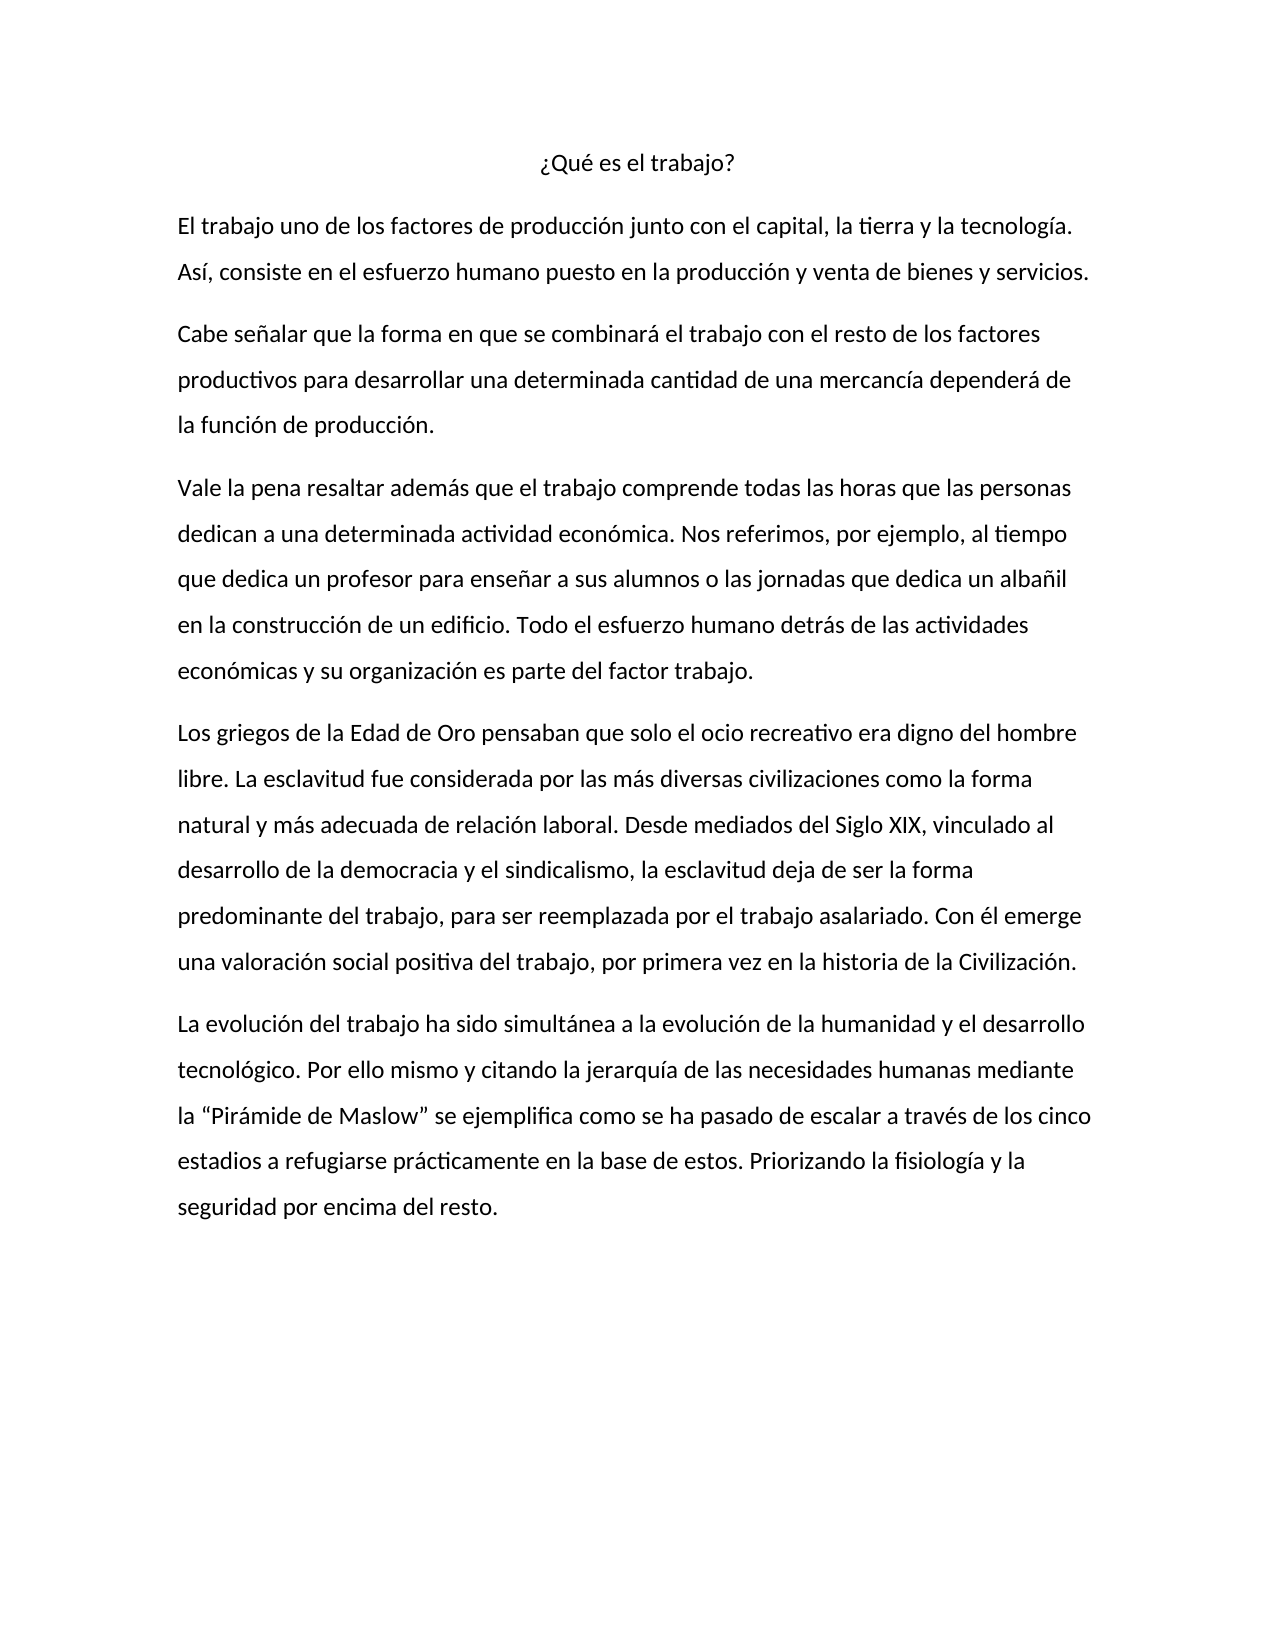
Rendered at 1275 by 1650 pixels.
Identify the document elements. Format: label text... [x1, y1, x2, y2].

text Los griegos de la Edad de Oro pensaban que solo el ocio recreativo era digno del hombre libre. La esclavitud fue considerada por las más diversas civilizaciones como la forma natural y más adecuada de relación laboral. Desde mediados del Siglo XIX, vinculado al desarrollo de la democracia y el sindicalismo, la esclavitud deja de ser la forma predominante del trabajo, para ser reemplazada por el trabajo asalariado. Con él emerge una valoración social positiva del trabajo, por primera vez en la historia de la Civilización. [177, 717, 1098, 976]
text Vale la pena resaltar además que el trabajo comprende todas las horas que las personas dedican a una determinada actividad económica. Nos referimos, por ejemplo, al tiempo que dedica un profesor para enseñar a sus alumnos o las jornadas que dedica un albañil en la construcción de un edificio. Todo el esfuerzo humano detrás de las actividades económicas y su organización es parte del factor trabajo. [177, 472, 1098, 685]
text La evolución del trabajo ha sido simultánea a la evolución de la humanidad y el desarrollo tecnológico. Por ello mismo y citando la jerarquía de las necesidades humanas mediante la “Pirámide de Maslow” se ejemplifica como se ha pasado de escalar a través de los cinco estadios a refugiarse prácticamente en la base de estos. Priorizando la fisiología y la seguridad por encima del resto. [177, 1008, 1098, 1222]
text El trabajo uno de los factores de producción junto con el capital, la tierra y la tecnología. Así, consiste en el esfuerzo humano puesto en la producción y venta de bienes y servicios. [177, 210, 1098, 286]
text Cabe señalar que la forma en que se combinará el trabajo con el resto de los factores productivos para desarrollar una determinada cantidad de una mercancía dependerá de la función de producción. [177, 318, 1098, 440]
text ¿Qué es el trabajo? [177, 148, 1098, 178]
